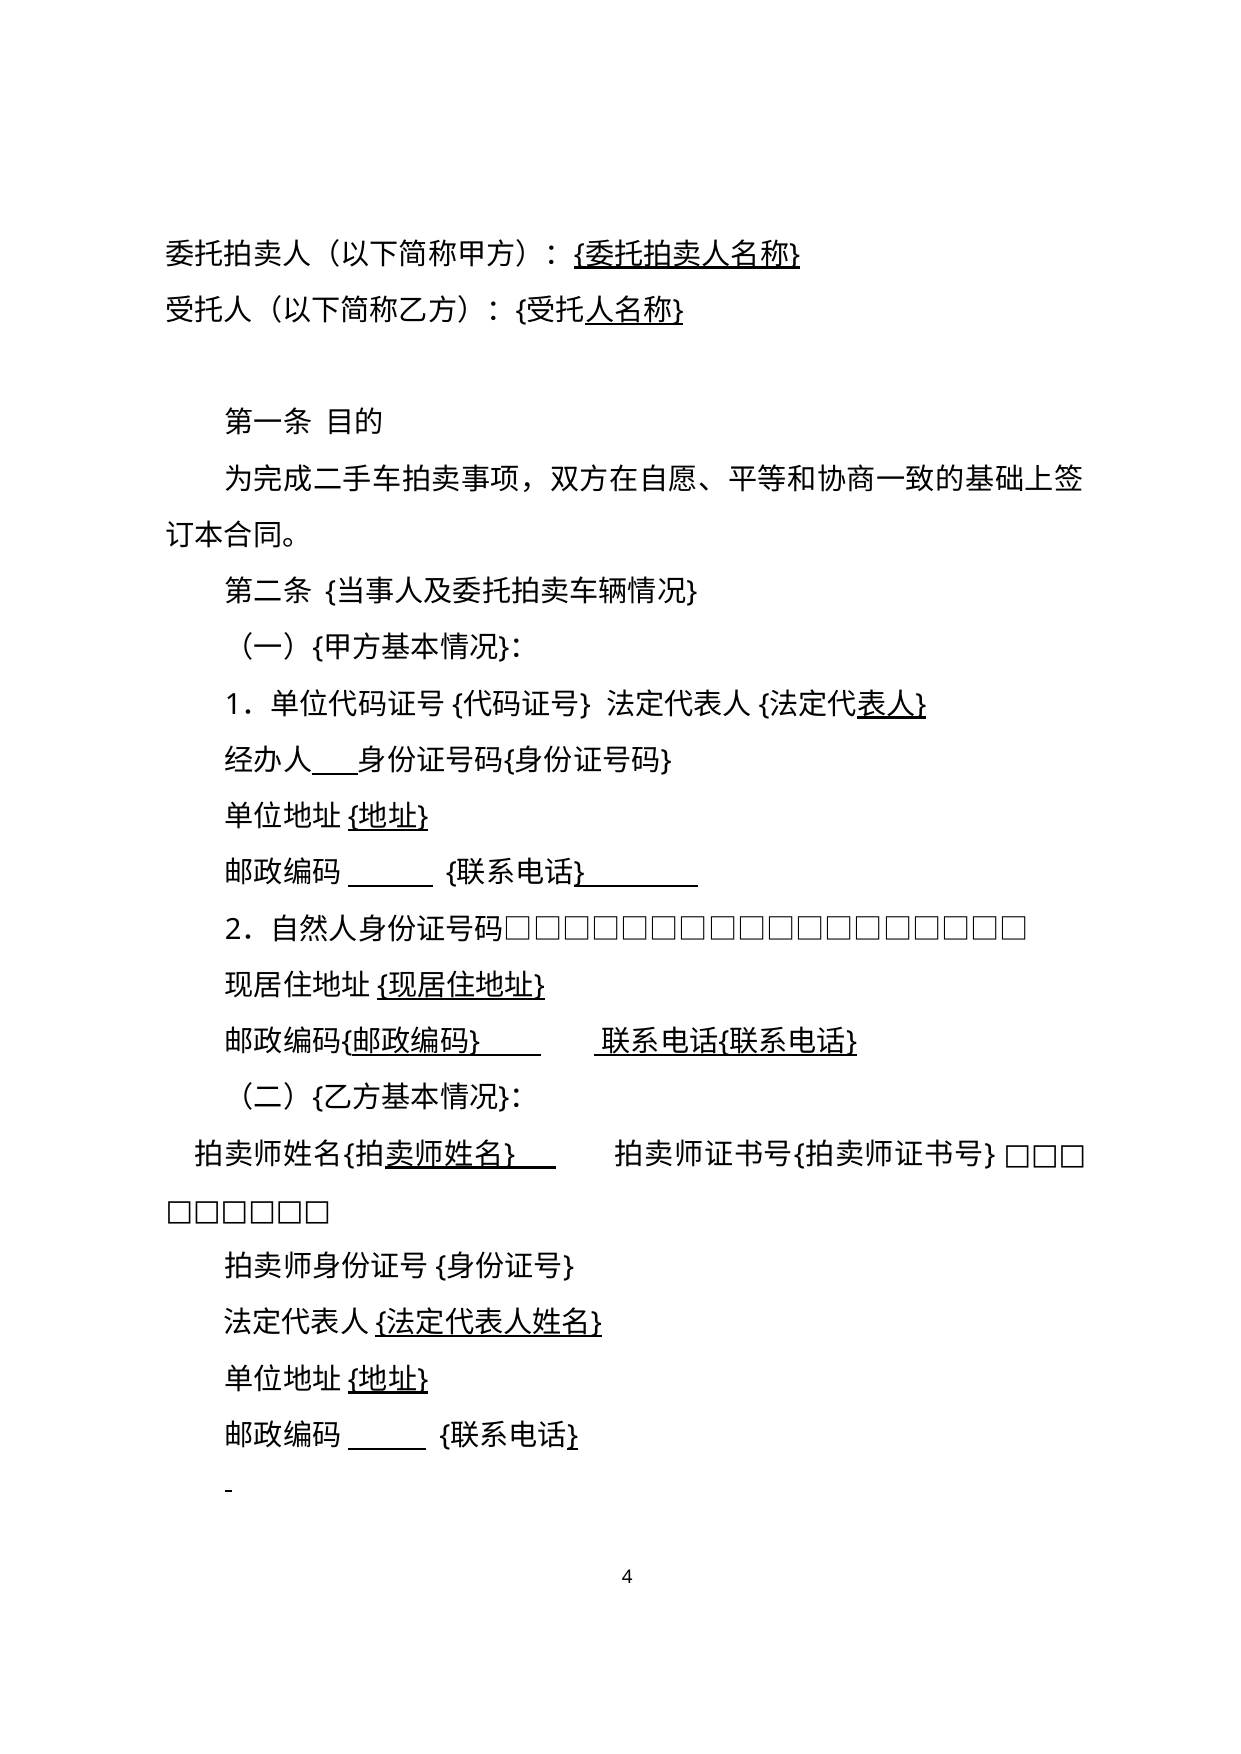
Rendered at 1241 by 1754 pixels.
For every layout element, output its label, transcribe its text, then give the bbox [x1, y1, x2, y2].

text 1．单位代码证号 {代码证号} 法定代表人 {法定代表人} [165, 669, 1087, 725]
text 经办人 身份证号码{身份证号码} [165, 725, 1087, 782]
text 单位地址 {地址} [165, 1344, 1087, 1400]
text 第二条 {当事人及委托拍卖车辆情况} [165, 557, 1087, 613]
text 受托人（以下简称乙方）：{受托人名称} [165, 275, 1087, 332]
text 法定代表人 {法定代表人姓名} [165, 1288, 1087, 1344]
text 第一条 目的 [165, 388, 1087, 444]
text 2．自然人身份证号码□□□□□□□□□□□□□□□□□□ [165, 894, 1087, 950]
text 邮政编码 {联系电话} [165, 1400, 1087, 1457]
text 邮政编码{邮政编码} 联系电话{联系电话} [165, 1007, 1087, 1063]
text （一）{甲方基本情况}： [165, 613, 1087, 669]
text （二）{乙方基本情况}： [165, 1063, 1087, 1119]
text 拍卖师身份证号 {身份证号} [165, 1232, 1087, 1288]
text 为完成二手车拍卖事项，双方在自愿、平等和协商一致的基础上签订本合同。 [165, 444, 1087, 557]
text 委托拍卖人（以下简称甲方）：{委托拍卖人名称} [165, 219, 1087, 275]
text 邮政编码 {联系电话} [165, 838, 1087, 894]
text 现居住地址 {现居住地址} [165, 950, 1087, 1007]
text 拍卖师姓名{拍卖师姓名} 拍卖师证书号{拍卖师证书号} □□□□□□□□□ [165, 1119, 1087, 1232]
text 单位地址 {地址} [165, 782, 1087, 838]
